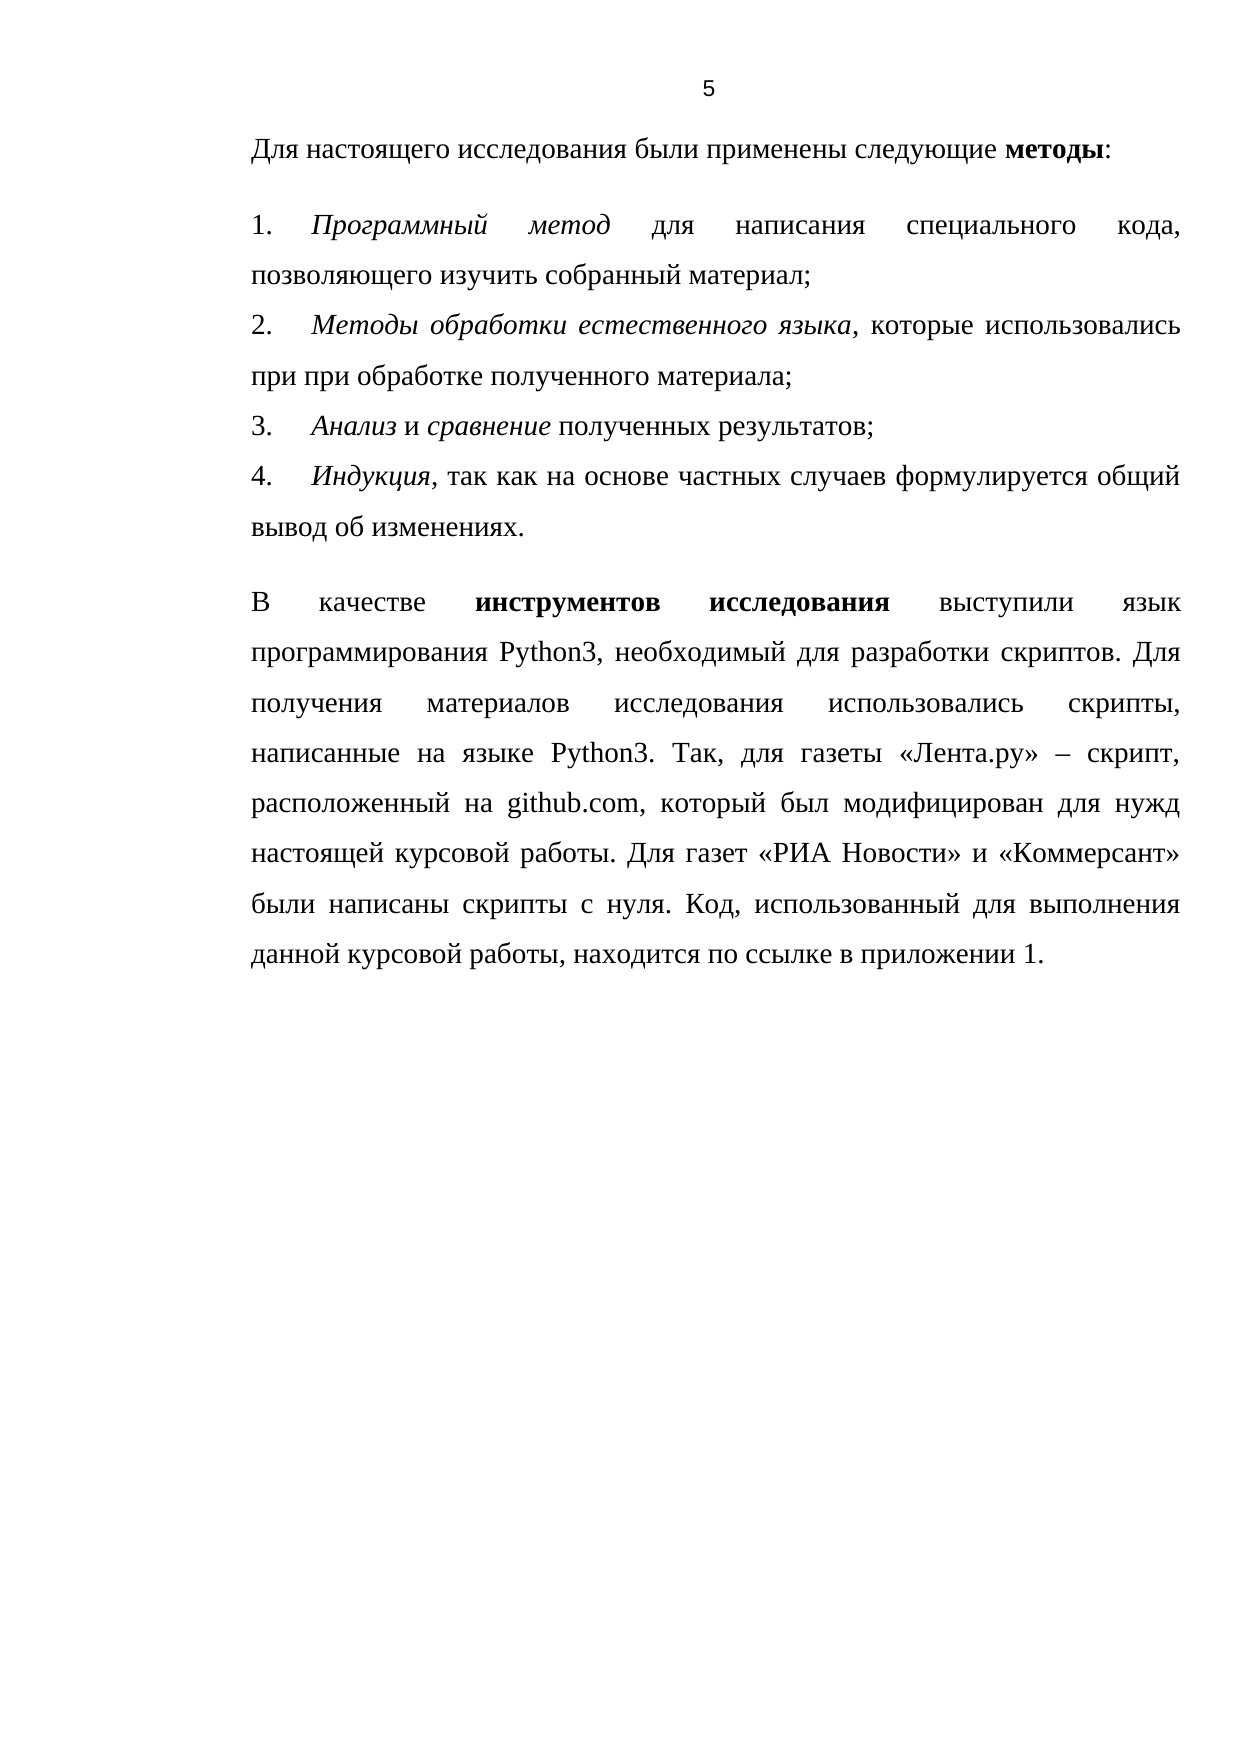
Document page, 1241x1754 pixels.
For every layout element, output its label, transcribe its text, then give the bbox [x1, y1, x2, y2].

text Для настоящего исследования были применены следующие методы: [251, 132, 1181, 165]
list Индукция, так как на основе частных случаев формулируется общий вывод об изменениях. [251, 458, 1181, 542]
text В качестве инструментов исследования выступили язык программирования Python3, необходимый для разработки скриптов. Для получения материалов исследования использовались скрипты, написанные на языке Python3. Так, для газеты «Лента.ру» – скрипт, расположенный на github.com, который был модифицирован для нужд настоящей курсовой работы. Для газет «РИА Новости» и «Коммерсант» были написаны скрипты с нуля. Код, использованный для выполнения данной курсовой работы, находится по ссылке в приложении 1. [251, 584, 1181, 970]
list Программный метод для написания специального кода, позволяющего изучить собранный материал; [251, 207, 1181, 291]
list Методы обработки естественного языка, которые использовались при при обработке полученного материала; [251, 307, 1181, 391]
list Анализ и сравнение полученных результатов; [251, 408, 1181, 442]
